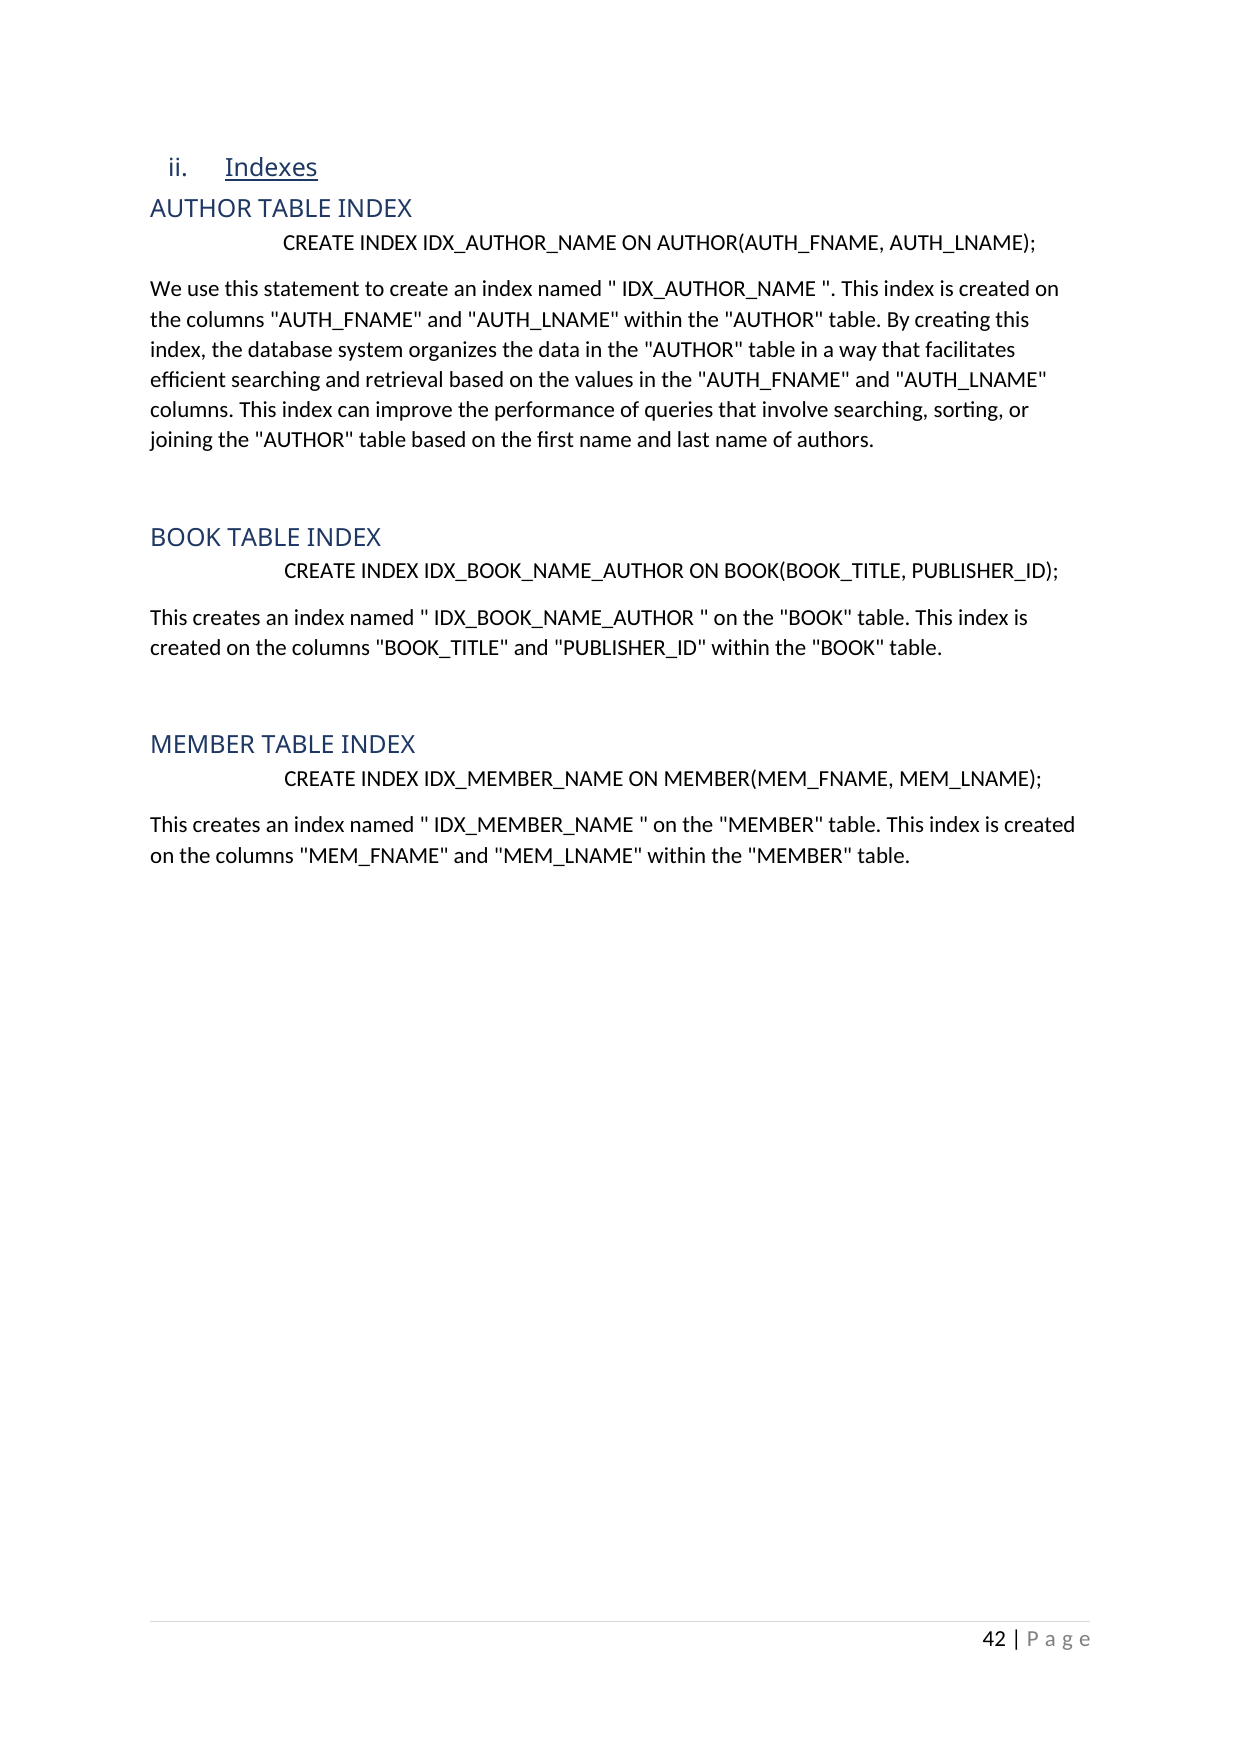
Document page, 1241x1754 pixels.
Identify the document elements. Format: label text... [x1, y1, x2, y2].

text CREATE INDEX IDX_AUTHOR_NAME ON AUTHOR(AUTH_FNAME, AUTH_LNAME); [283, 228, 1090, 256]
subtitle Indexes [187, 150, 1090, 184]
text CREATE INDEX IDX_BOOK_NAME_AUTHOR ON BOOK(BOOK_TITLE, PUBLISHER_ID); [209, 556, 1090, 584]
subtitle MEMBER TABLE INDEX [150, 727, 1090, 761]
subtitle AUTHOR TABLE INDEX [150, 191, 1090, 225]
text This creates an index named " IDX_MEMBER_NAME " on the "MEMBER" table. This index is created on the columns "MEM_FNAME" and "MEM_LNAME" within the "MEMBER" table. [150, 811, 1090, 869]
text This creates an index named " IDX_BOOK_NAME_AUTHOR " on the "BOOK" table. This index is created on the columns "BOOK_TITLE" and "PUBLISHER_ID" within the "BOOK" table. [150, 603, 1090, 661]
text CREATE INDEX IDX_MEMBER_NAME ON MEMBER(MEM_FNAME, MEM_LNAME); [209, 764, 1090, 792]
text We use this statement to create an index named " IDX_AUTHOR_NAME ". This index is created on the columns "AUTH_FNAME" and "AUTH_LNAME" within the "AUTHOR" table. By creating this index, the database system organizes the data in the "AUTHOR" table in a way that facilitates efficient searching and retrieval based on the values in the "AUTH_FNAME" and "AUTH_LNAME" columns. This index can improve the performance of queries that involve searching, sorting, or joining the "AUTHOR" table based on the first name and last name of authors. [150, 274, 1090, 454]
subtitle BOOK TABLE INDEX [150, 519, 1090, 553]
